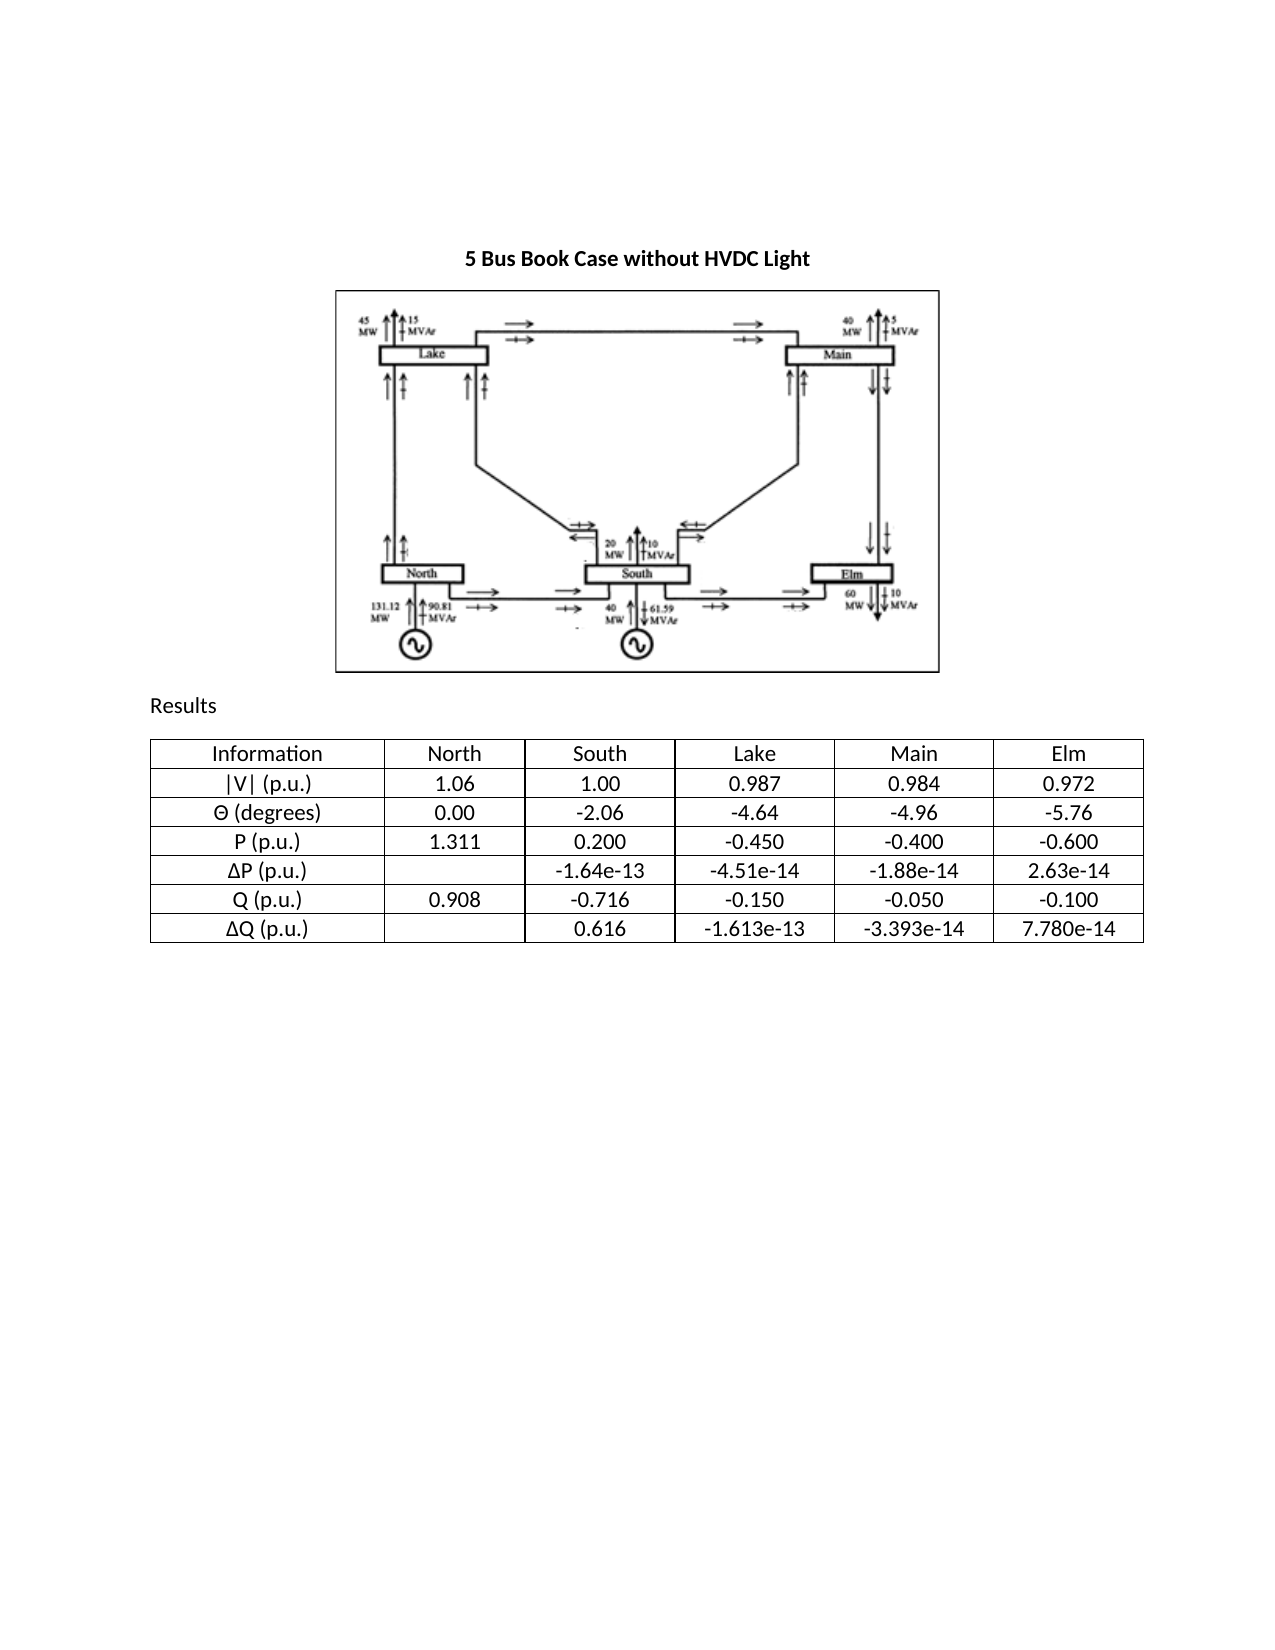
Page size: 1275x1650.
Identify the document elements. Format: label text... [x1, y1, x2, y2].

table_cell 1.06 [385, 769, 524, 797]
table_header Elm [994, 740, 1143, 768]
table_cell 1.311 [385, 827, 524, 855]
table_cell -2.06 [526, 798, 674, 826]
picture [335, 290, 940, 673]
table_cell -3.393e-14 [835, 914, 993, 942]
table_cell -0.400 [835, 827, 993, 855]
table_cell -1.613e-13 [676, 914, 834, 942]
table_cell Θ (degrees) [151, 798, 384, 826]
table_cell -0.716 [526, 885, 674, 913]
table_cell -4.51e-14 [676, 856, 834, 884]
table_cell [385, 856, 524, 884]
table_cell 1.00 [526, 769, 674, 797]
table_cell -0.450 [676, 827, 834, 855]
table_header Main [835, 740, 993, 768]
table_cell -0.100 [994, 885, 1143, 913]
table_cell 0.987 [676, 769, 834, 797]
table_cell 0.00 [385, 798, 524, 826]
table_cell ΔP (p.u.) [151, 856, 384, 884]
table_cell 0.908 [385, 885, 524, 913]
table_cell -0.600 [994, 827, 1143, 855]
table_cell 2.63e-14 [994, 856, 1143, 884]
table_cell -1.64e-13 [526, 856, 674, 884]
table_cell -0.150 [676, 885, 834, 913]
table_cell 0.984 [835, 769, 993, 797]
text Results [150, 692, 1125, 720]
table_cell |V| (p.u.) [151, 769, 384, 797]
table_header North [385, 740, 524, 768]
table_cell 0.972 [994, 769, 1143, 797]
table_cell 0.200 [526, 827, 674, 855]
table_cell [385, 914, 524, 942]
table_cell -0.050 [835, 885, 993, 913]
table_cell ΔQ (p.u.) [151, 914, 384, 942]
table_cell 0.616 [526, 914, 674, 942]
table_cell -4.96 [835, 798, 993, 826]
table_cell Q (p.u.) [151, 885, 384, 913]
table_cell -4.64 [676, 798, 834, 826]
table_header South [526, 740, 674, 768]
table_header Information [151, 740, 384, 768]
table_cell -5.76 [994, 798, 1143, 826]
table_header Lake [676, 740, 834, 768]
text 5 Bus Book Case without HVDC Light [150, 244, 1125, 272]
table_cell -1.88e-14 [835, 856, 993, 884]
table_cell P (p.u.) [151, 827, 384, 855]
table_cell 7.780e-14 [994, 914, 1143, 942]
